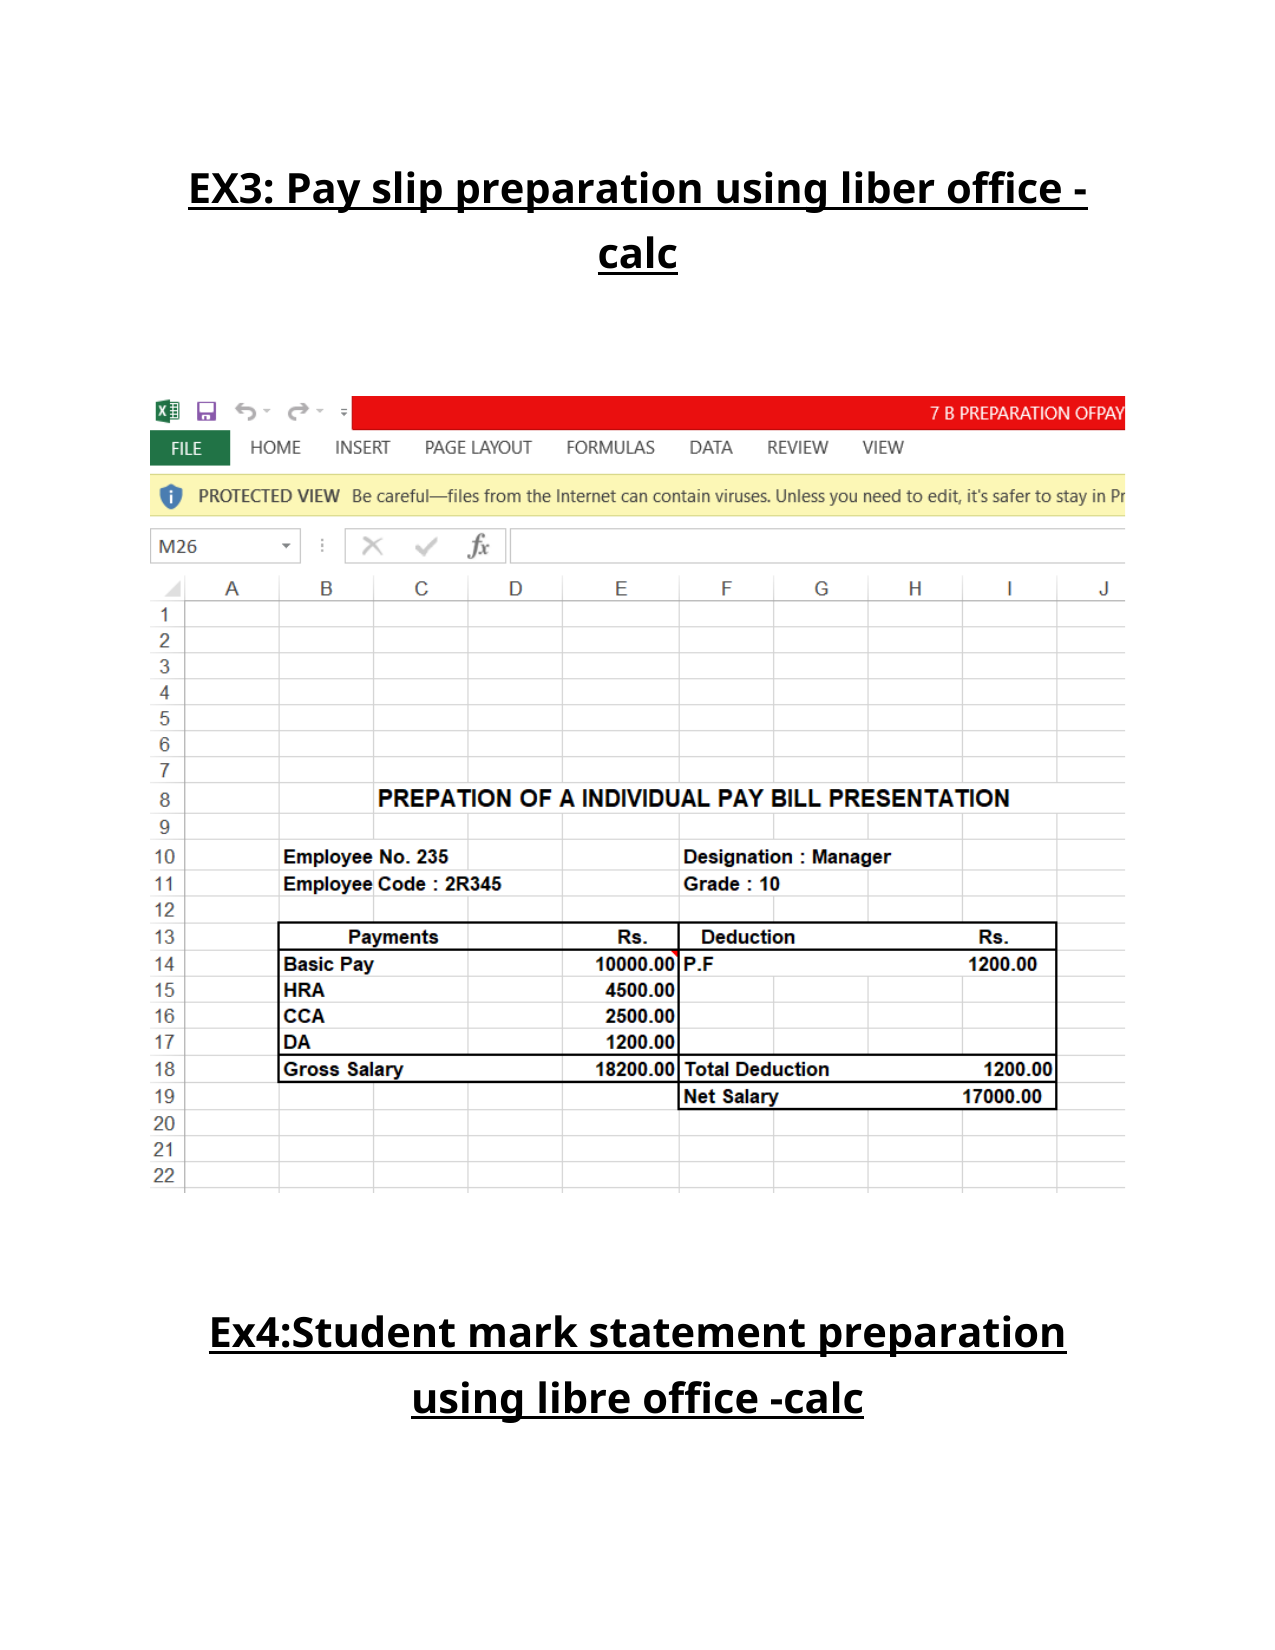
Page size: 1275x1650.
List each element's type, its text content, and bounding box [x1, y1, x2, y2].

text Ex4:Student mark statement preparation using libre office -calc [150, 1303, 1125, 1425]
text EX3: Pay slip preparation using liber office -calc [150, 159, 1125, 281]
picture [150, 396, 1125, 1193]
